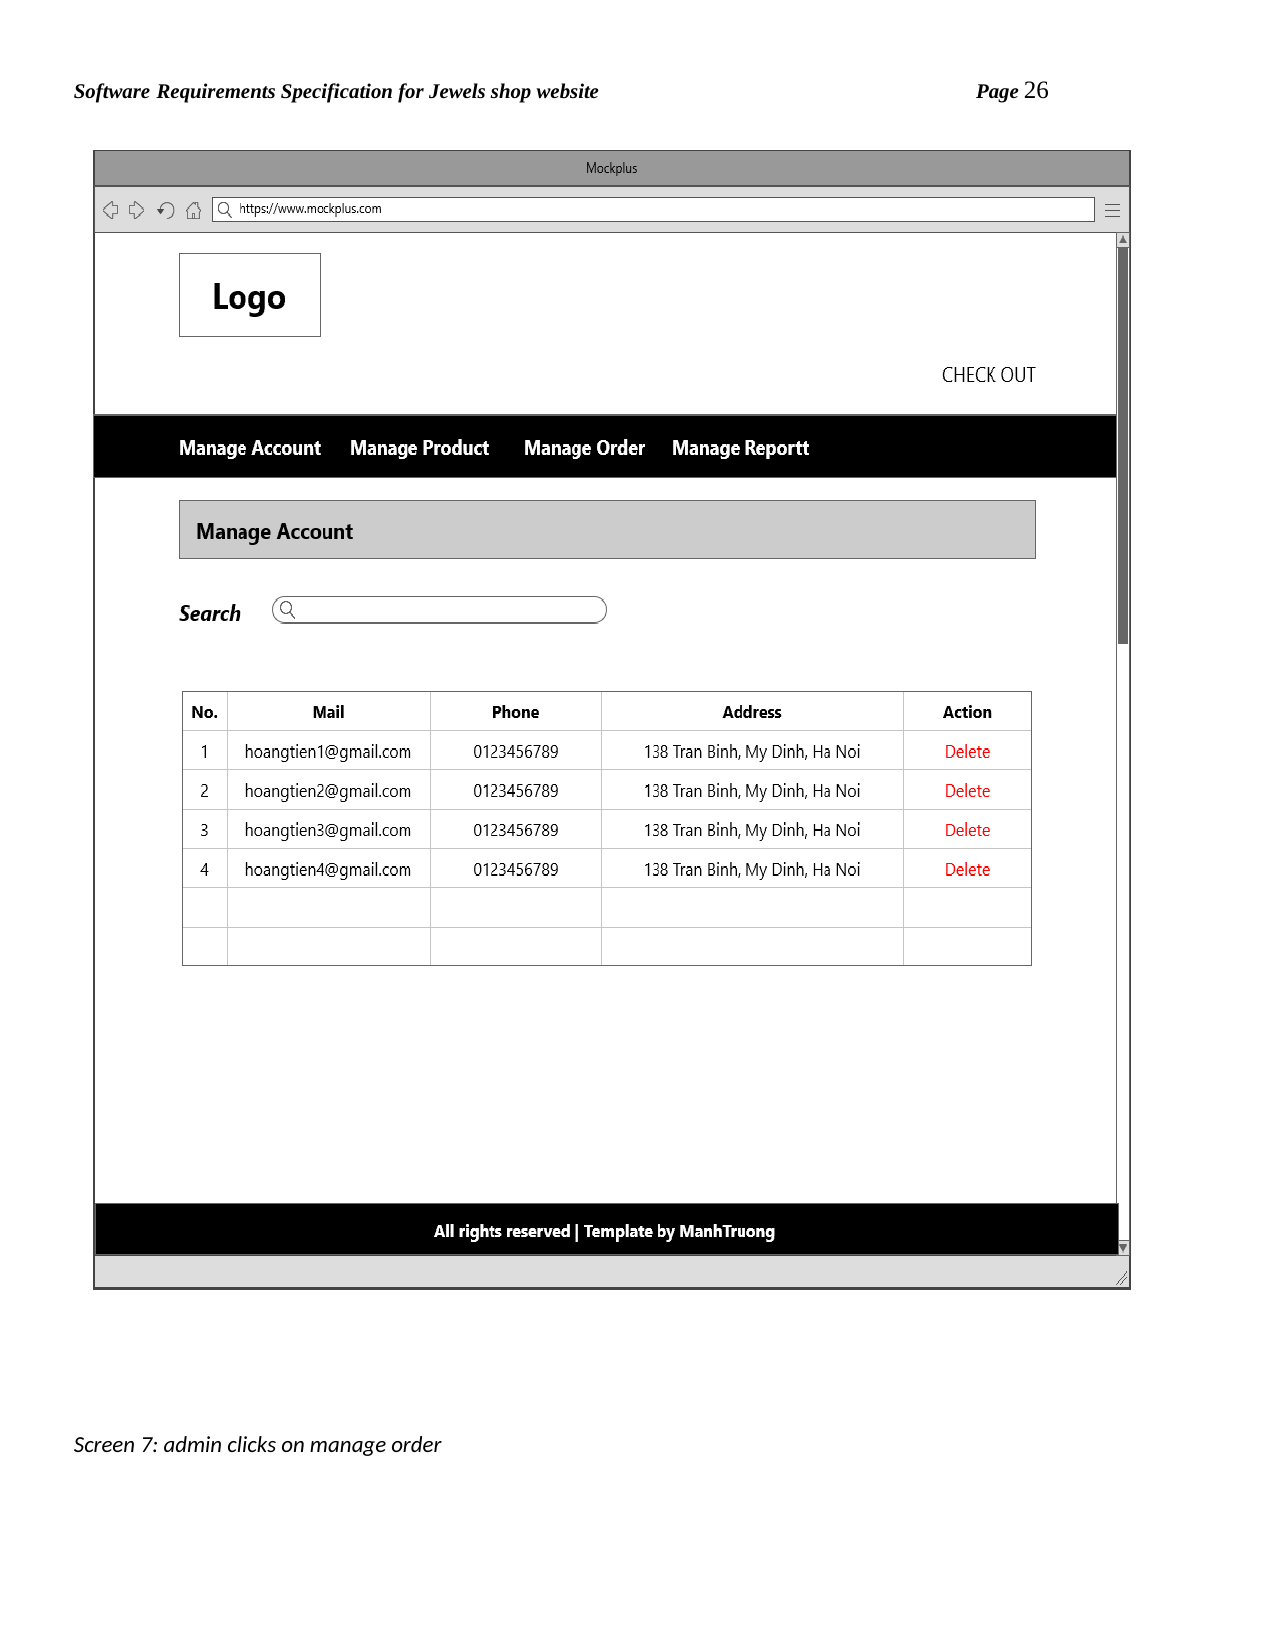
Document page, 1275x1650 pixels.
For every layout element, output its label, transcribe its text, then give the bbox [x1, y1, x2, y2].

picture [73, 150, 1160, 1290]
text Screen 7: admin clicks on manage order [74, 1430, 1140, 1458]
